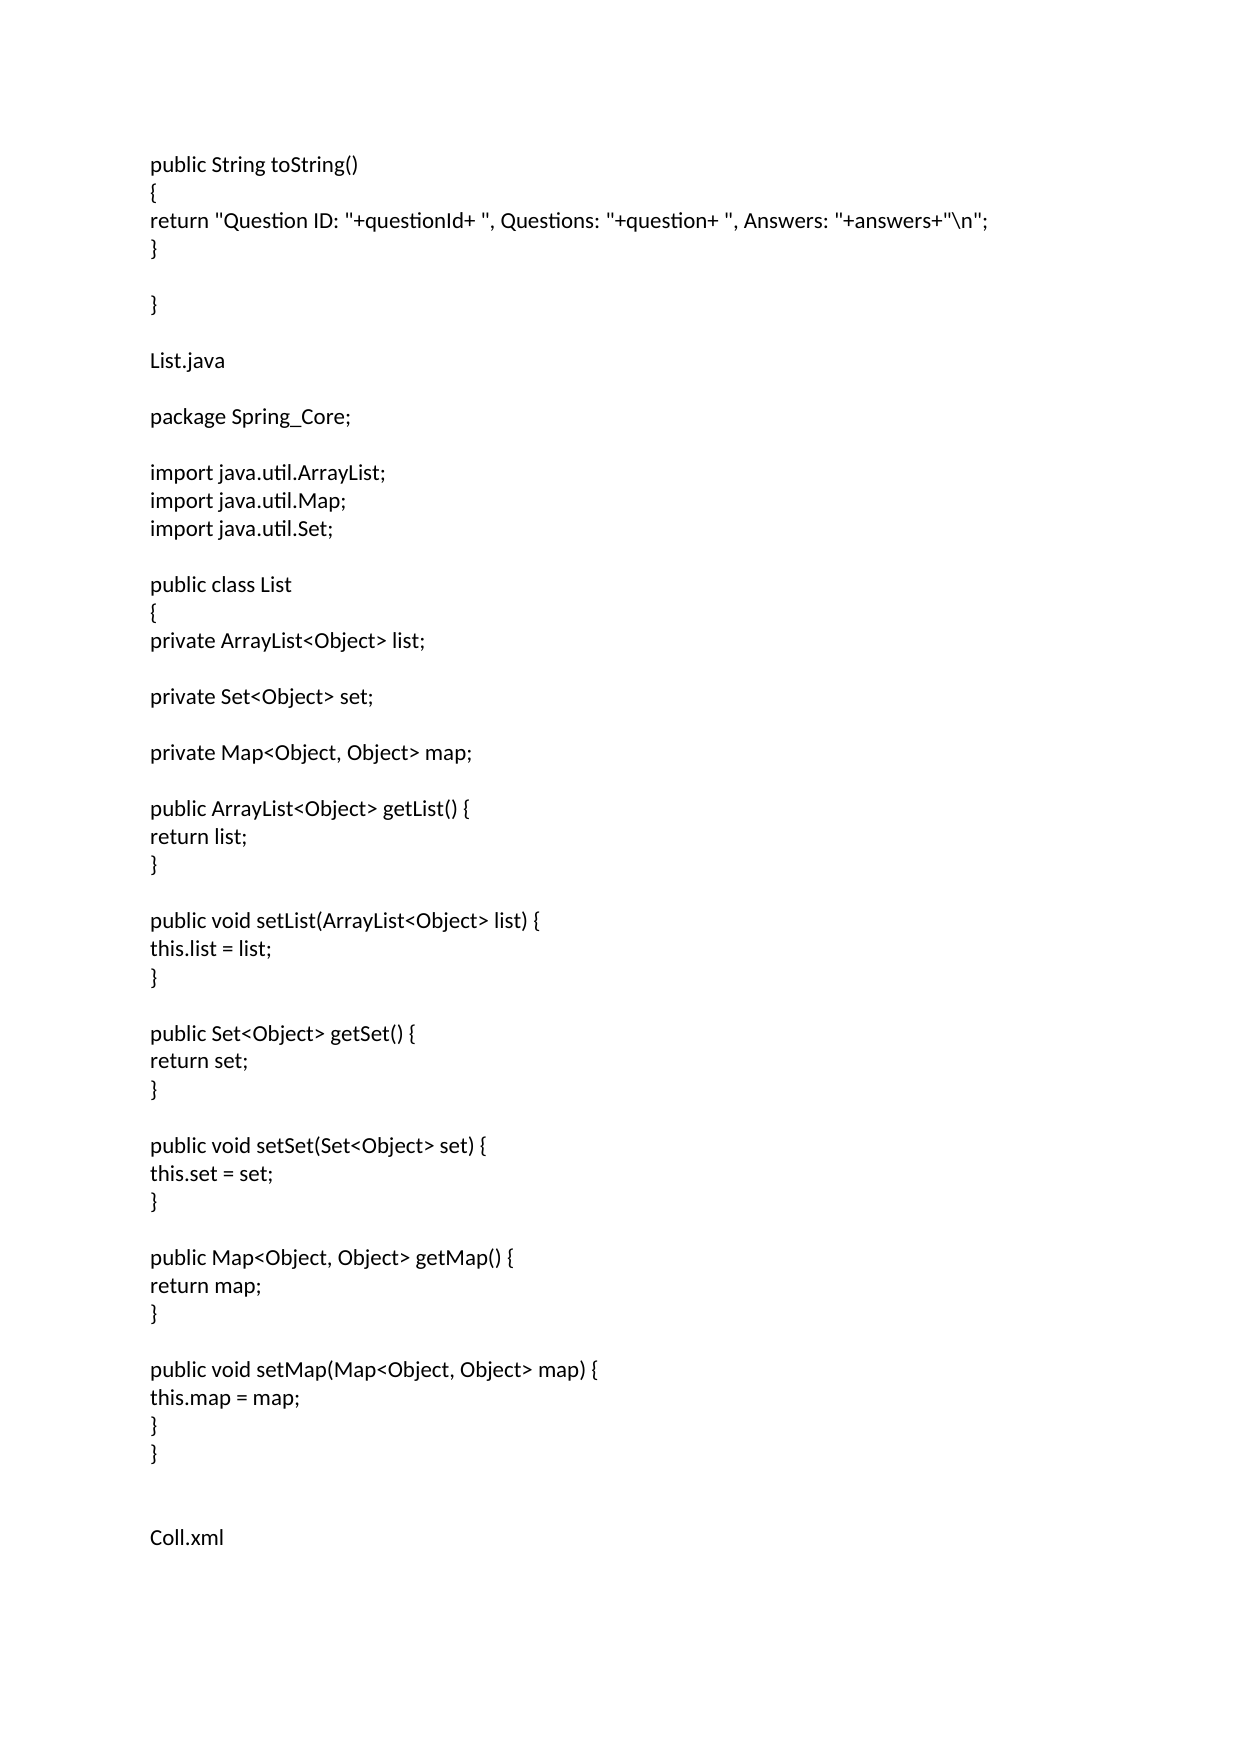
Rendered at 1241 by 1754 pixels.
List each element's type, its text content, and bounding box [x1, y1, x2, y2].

text import java.util.ArrayList; [150, 458, 1090, 486]
text this.map = map; [150, 1383, 1090, 1411]
text } [150, 1439, 1090, 1467]
text public Set<Object> getSet() { [150, 1019, 1090, 1047]
text private Set<Object> set; [150, 682, 1090, 710]
text public class List [150, 570, 1090, 598]
text this.list = list; [150, 934, 1090, 963]
text } [150, 1187, 1090, 1215]
text } [150, 1411, 1090, 1439]
text } [150, 1075, 1090, 1103]
text return set; [150, 1047, 1090, 1075]
text package Spring_Core; [150, 402, 1090, 430]
text { [150, 598, 1090, 626]
text public ArrayList<Object> getList() { [150, 794, 1090, 822]
text } [150, 851, 1090, 878]
text this.set = set; [150, 1159, 1090, 1187]
text private Map<Object, Object> map; [150, 738, 1090, 766]
text return map; [150, 1271, 1090, 1299]
text public void setList(ArrayList<Object> list) { [150, 907, 1090, 934]
text public void setMap(Map<Object, Object> map) { [150, 1355, 1090, 1383]
text import java.util.Set; [150, 514, 1090, 542]
text } [150, 234, 1090, 262]
text return list; [150, 822, 1090, 851]
text Coll.xml [150, 1523, 1090, 1551]
text import java.util.Map; [150, 486, 1090, 514]
text } [150, 290, 1090, 318]
text List.java [150, 346, 1090, 374]
text public String toString() [150, 150, 1090, 178]
text private ArrayList<Object> list; [150, 626, 1090, 654]
text public void setSet(Set<Object> set) { [150, 1131, 1090, 1159]
text public Map<Object, Object> getMap() { [150, 1243, 1090, 1271]
text return "Question ID: "+questionId+ ", Questions: "+question+ ", Answers: "+answers+"\n"; [150, 206, 1090, 234]
text } [150, 963, 1090, 991]
text { [150, 178, 1090, 206]
text } [150, 1299, 1090, 1327]
